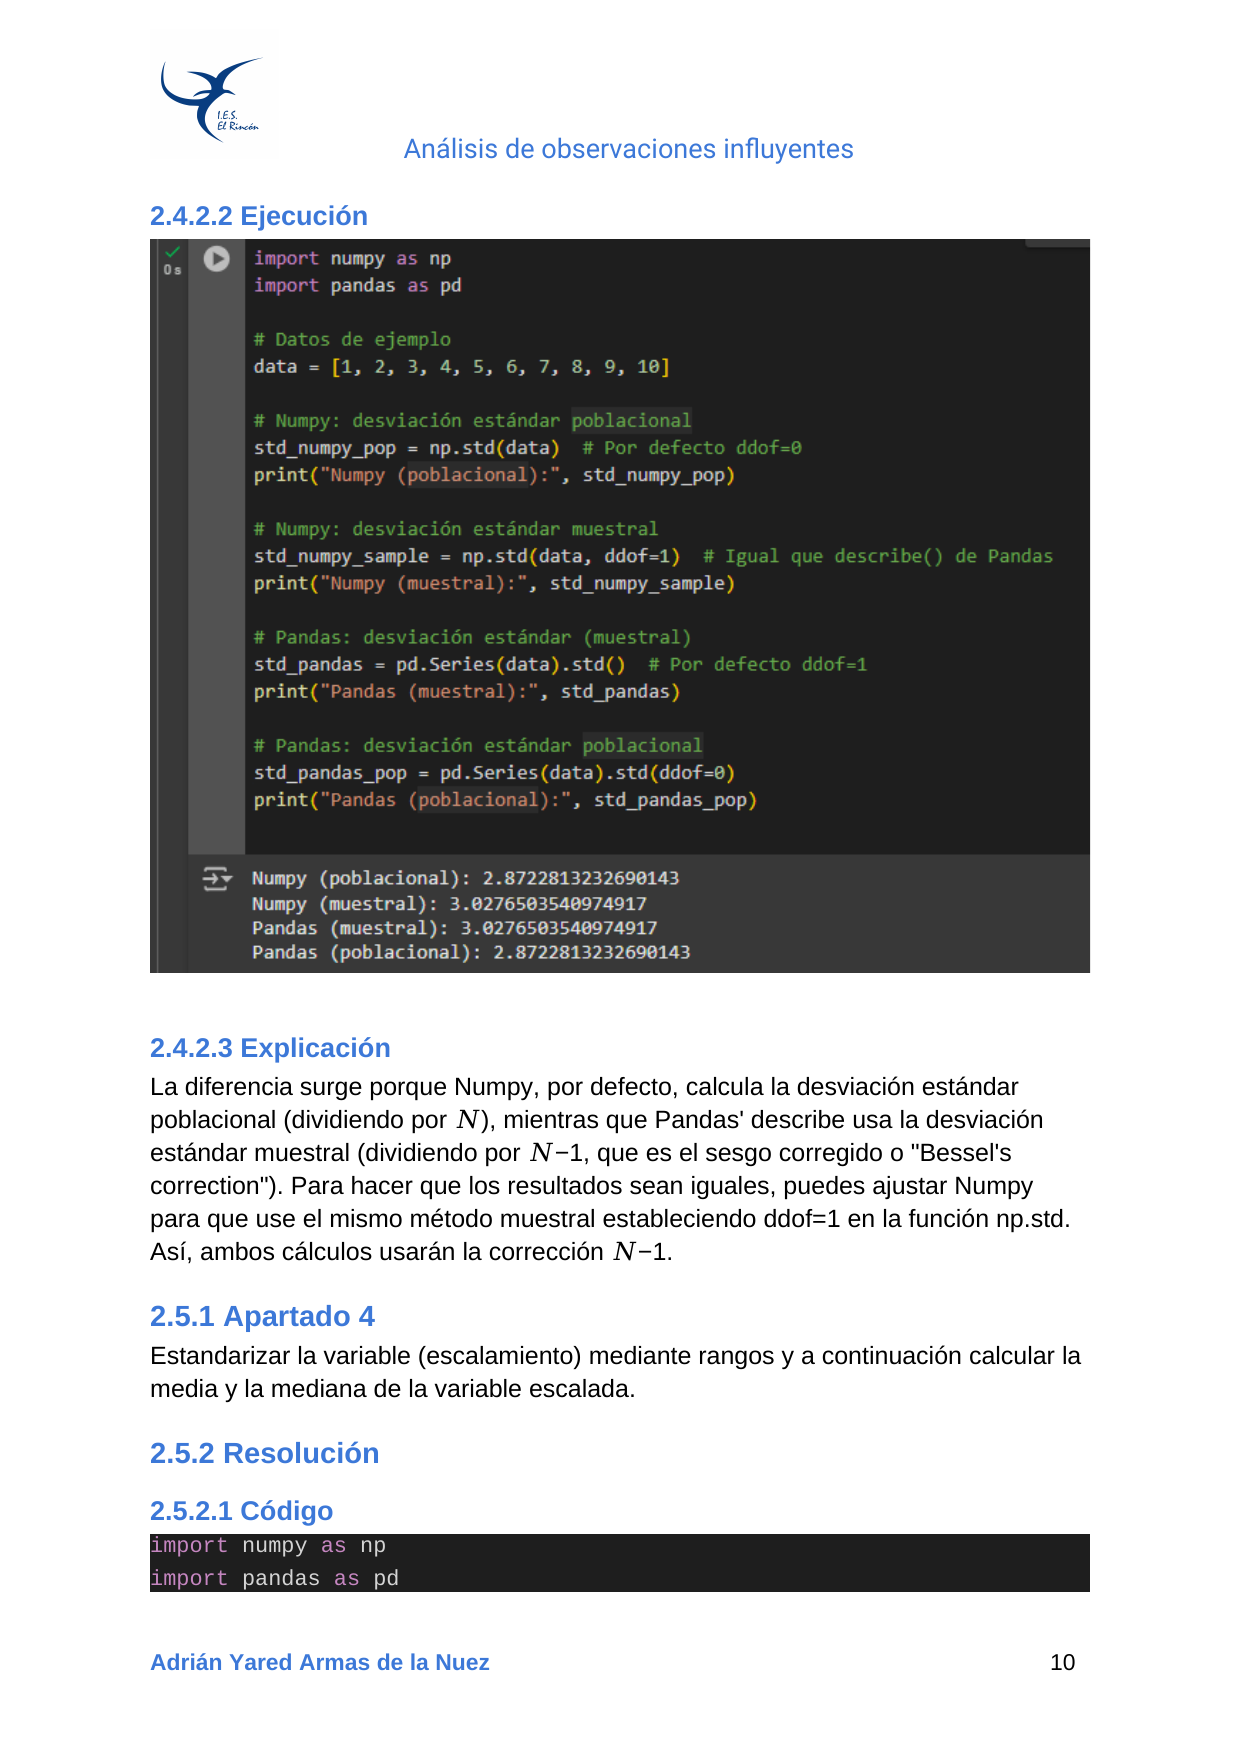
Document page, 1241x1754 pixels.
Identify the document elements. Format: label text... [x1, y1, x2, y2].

subtitle 2.5.1 Apartado 4 [150, 1299, 1090, 1332]
subtitle 2.5.2.1 Código [150, 1494, 1090, 1526]
subtitle 2.4.2.2 Ejecución [150, 200, 1090, 231]
subtitle 2.4.2.3 Explicación [150, 1032, 1090, 1063]
subtitle 2.5.2 Resolución [150, 1436, 1090, 1469]
picture [150, 29, 279, 159]
picture [150, 239, 1091, 973]
text Estandarizar la variable (escalamiento) mediante rangos y a continuación calcular la media y la mediana de la variable escalada. [150, 1341, 1090, 1403]
text La diferencia surge porque Numpy, por defecto, calcula la desviación estándar poblacional (dividiendo por 𝑁), mientras que Pandas' describe usa la desviación estándar muestral (dividiendo por 𝑁−1, que es el sesgo corregido o "Bessel's correction"). Para hacer que los resultados sean iguales, puedes ajustar Numpy para que use el mismo método muestral estableciendo ddof=1 en la función np.std. Así, ambos cálculos usarán la corrección 𝑁−1. [150, 1072, 1090, 1266]
text import pandas as pd [150, 1568, 1090, 1592]
text import numpy as np [150, 1534, 1090, 1559]
